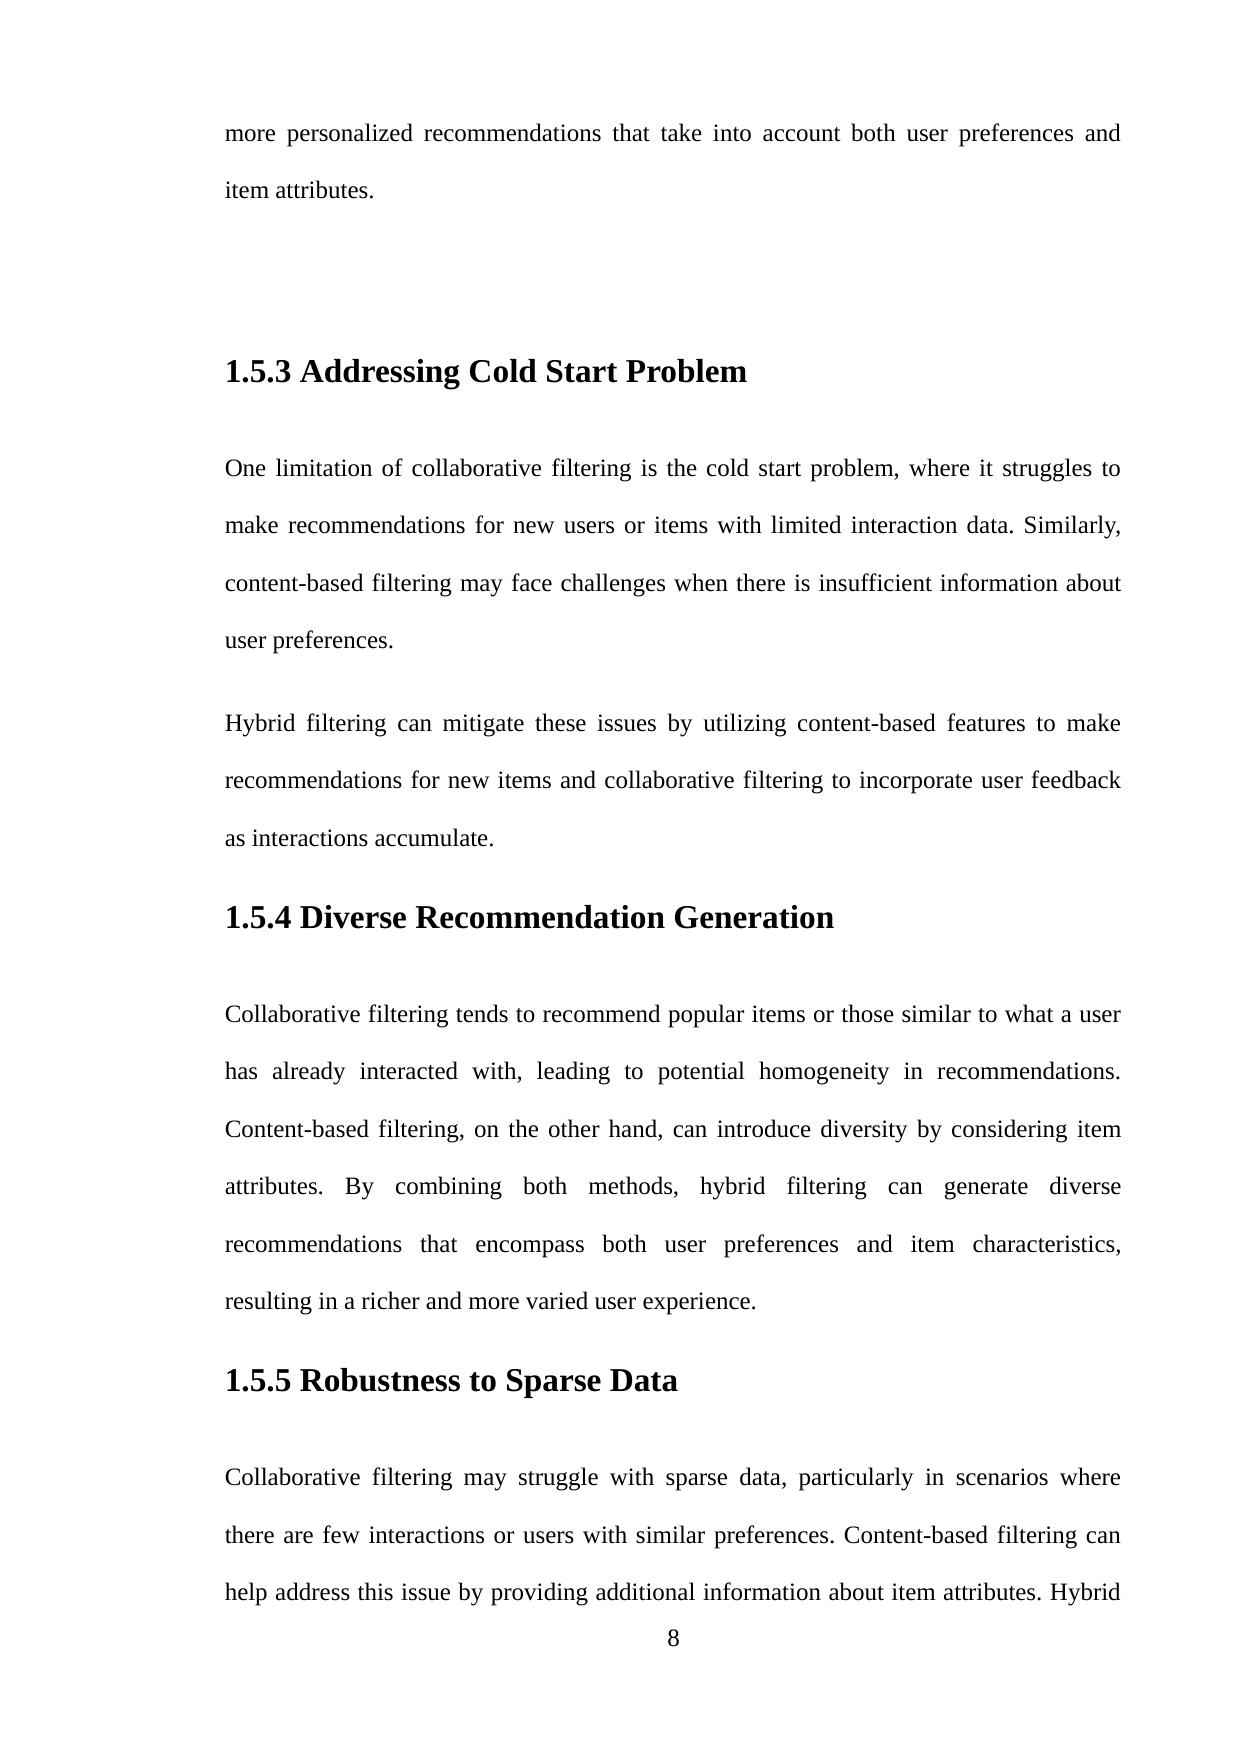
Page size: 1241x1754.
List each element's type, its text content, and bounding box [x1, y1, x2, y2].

text Collaborative filtering tends to recommend popular items or those similar to what a user has already interacted with, leading to potential homogeneity in recommendations. Content-based filtering, on the other hand, can introduce diversity by considering item attributes. By combining both methods, hybrid filtering can generate diverse recommendations that encompass both user preferences and item characteristics, resulting in a richer and more varied user experience. [224, 999, 1122, 1315]
subtitle Robustness to Sparse Data [224, 1361, 1122, 1399]
subtitle Diverse Recommendation Generation [224, 897, 1122, 936]
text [224, 1462, 1122, 1606]
subtitle Addressing Cold Start Problem [224, 351, 1122, 390]
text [224, 118, 1122, 204]
text One limitation of collaborative filtering is the cold start problem, where it struggles to make recommendations for new users or items with limited interaction data. Similarly, content-based filtering may face challenges when there is insufficient information about user preferences. [224, 453, 1122, 654]
text Hybrid filtering can mitigate these issues by utilizing content-based features to make recommendations for new items and collaborative filtering to incorporate user feedback as interactions accumulate. [224, 708, 1122, 852]
